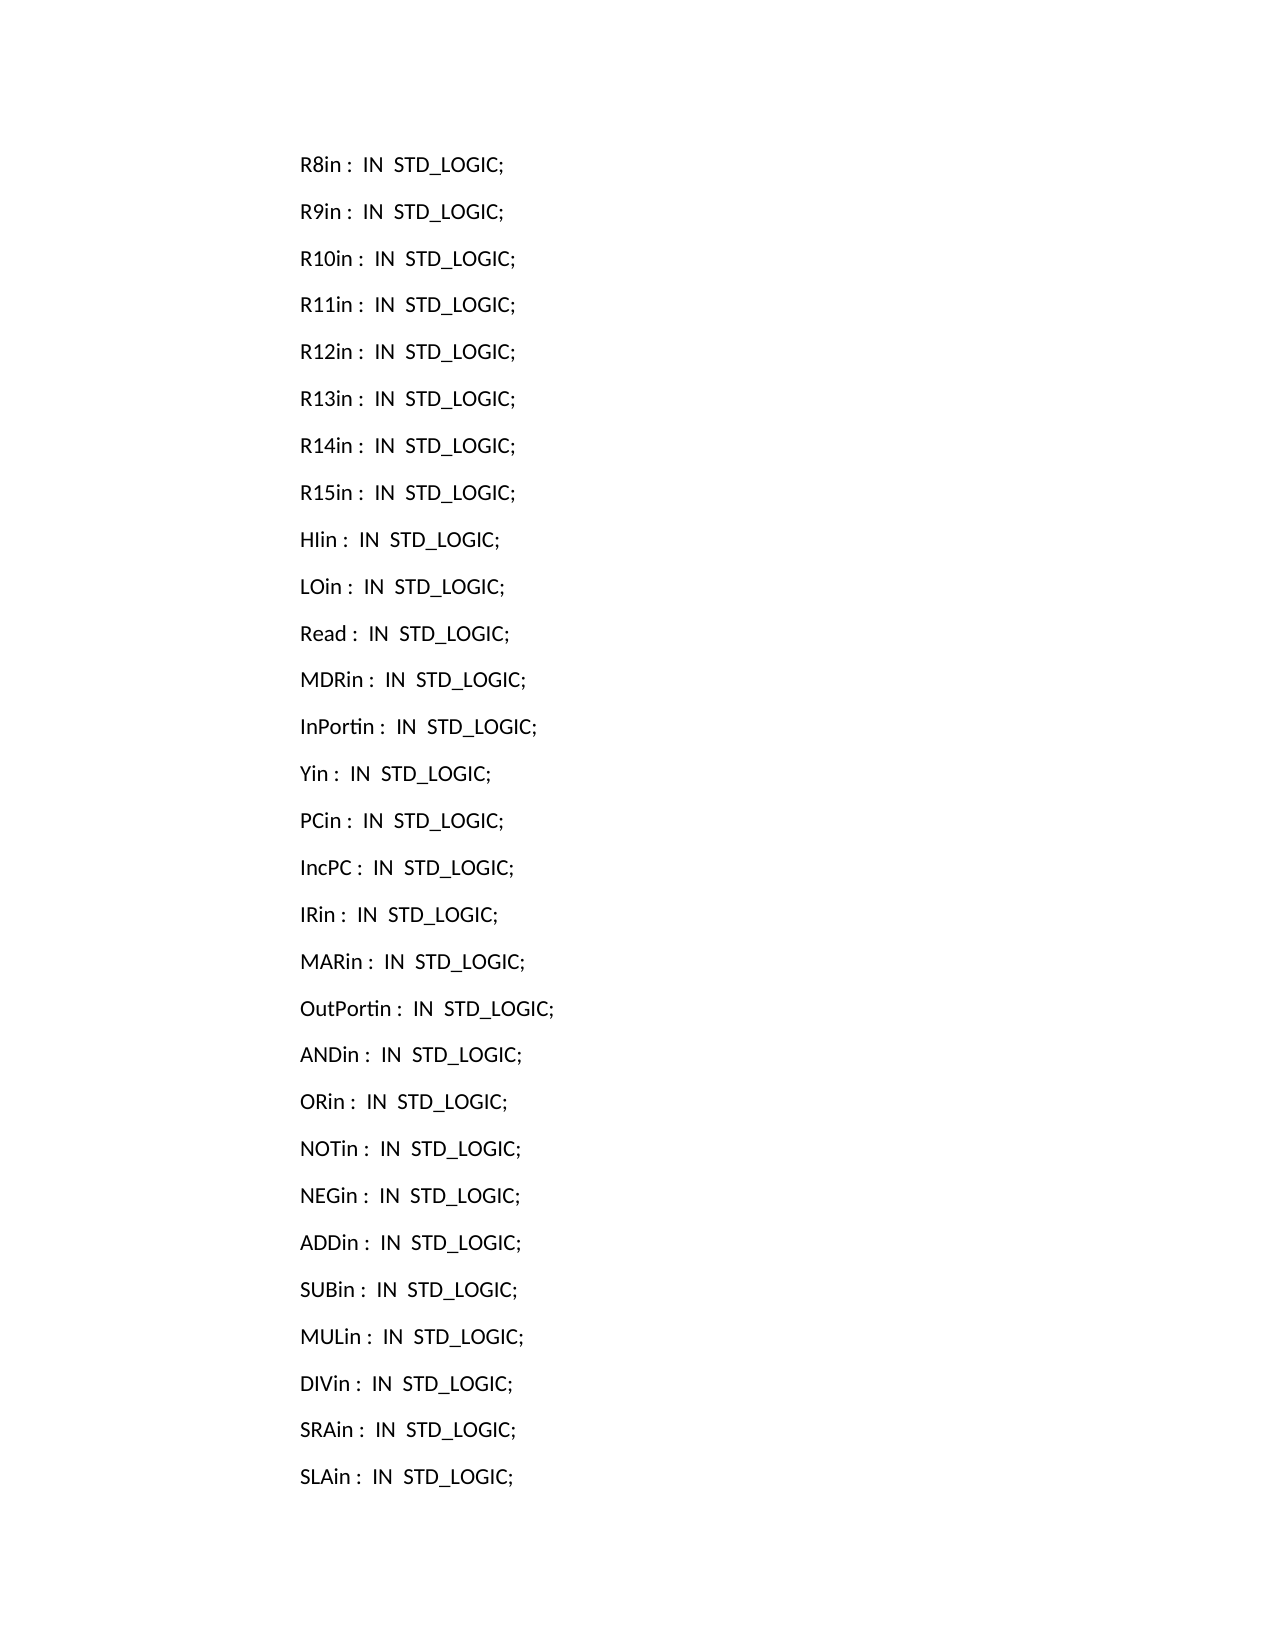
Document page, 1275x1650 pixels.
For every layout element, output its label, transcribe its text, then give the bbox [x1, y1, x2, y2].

text R12in : IN STD_LOGIC; [150, 337, 1125, 366]
text MULin : IN STD_LOGIC; [150, 1322, 1125, 1350]
text MDRin : IN STD_LOGIC; [150, 666, 1125, 694]
text OutPortin : IN STD_LOGIC; [150, 994, 1125, 1022]
text SUBin : IN STD_LOGIC; [150, 1275, 1125, 1303]
text R10in : IN STD_LOGIC; [150, 244, 1125, 272]
text R15in : IN STD_LOGIC; [150, 478, 1125, 506]
text Yin : IN STD_LOGIC; [150, 759, 1125, 787]
text DIVin : IN STD_LOGIC; [150, 1369, 1125, 1397]
text InPortin : IN STD_LOGIC; [150, 712, 1125, 741]
text HIin : IN STD_LOGIC; [150, 525, 1125, 553]
text R14in : IN STD_LOGIC; [150, 431, 1125, 459]
text ANDin : IN STD_LOGIC; [150, 1041, 1125, 1069]
text SRAin : IN STD_LOGIC; [150, 1416, 1125, 1444]
text ADDin : IN STD_LOGIC; [150, 1228, 1125, 1256]
text LOin : IN STD_LOGIC; [150, 572, 1125, 600]
text MARin : IN STD_LOGIC; [150, 947, 1125, 975]
text IRin : IN STD_LOGIC; [150, 900, 1125, 928]
text PCin : IN STD_LOGIC; [150, 806, 1125, 834]
text R8in : IN STD_LOGIC; [150, 150, 1125, 178]
text NEGin : IN STD_LOGIC; [150, 1181, 1125, 1209]
text IncPC : IN STD_LOGIC; [150, 853, 1125, 881]
text ORin : IN STD_LOGIC; [150, 1087, 1125, 1116]
text R11in : IN STD_LOGIC; [150, 291, 1125, 319]
text Read : IN STD_LOGIC; [150, 619, 1125, 647]
text SLAin : IN STD_LOGIC; [150, 1462, 1125, 1491]
text R9in : IN STD_LOGIC; [150, 197, 1125, 225]
text NOTin : IN STD_LOGIC; [150, 1134, 1125, 1162]
text R13in : IN STD_LOGIC; [150, 384, 1125, 412]
